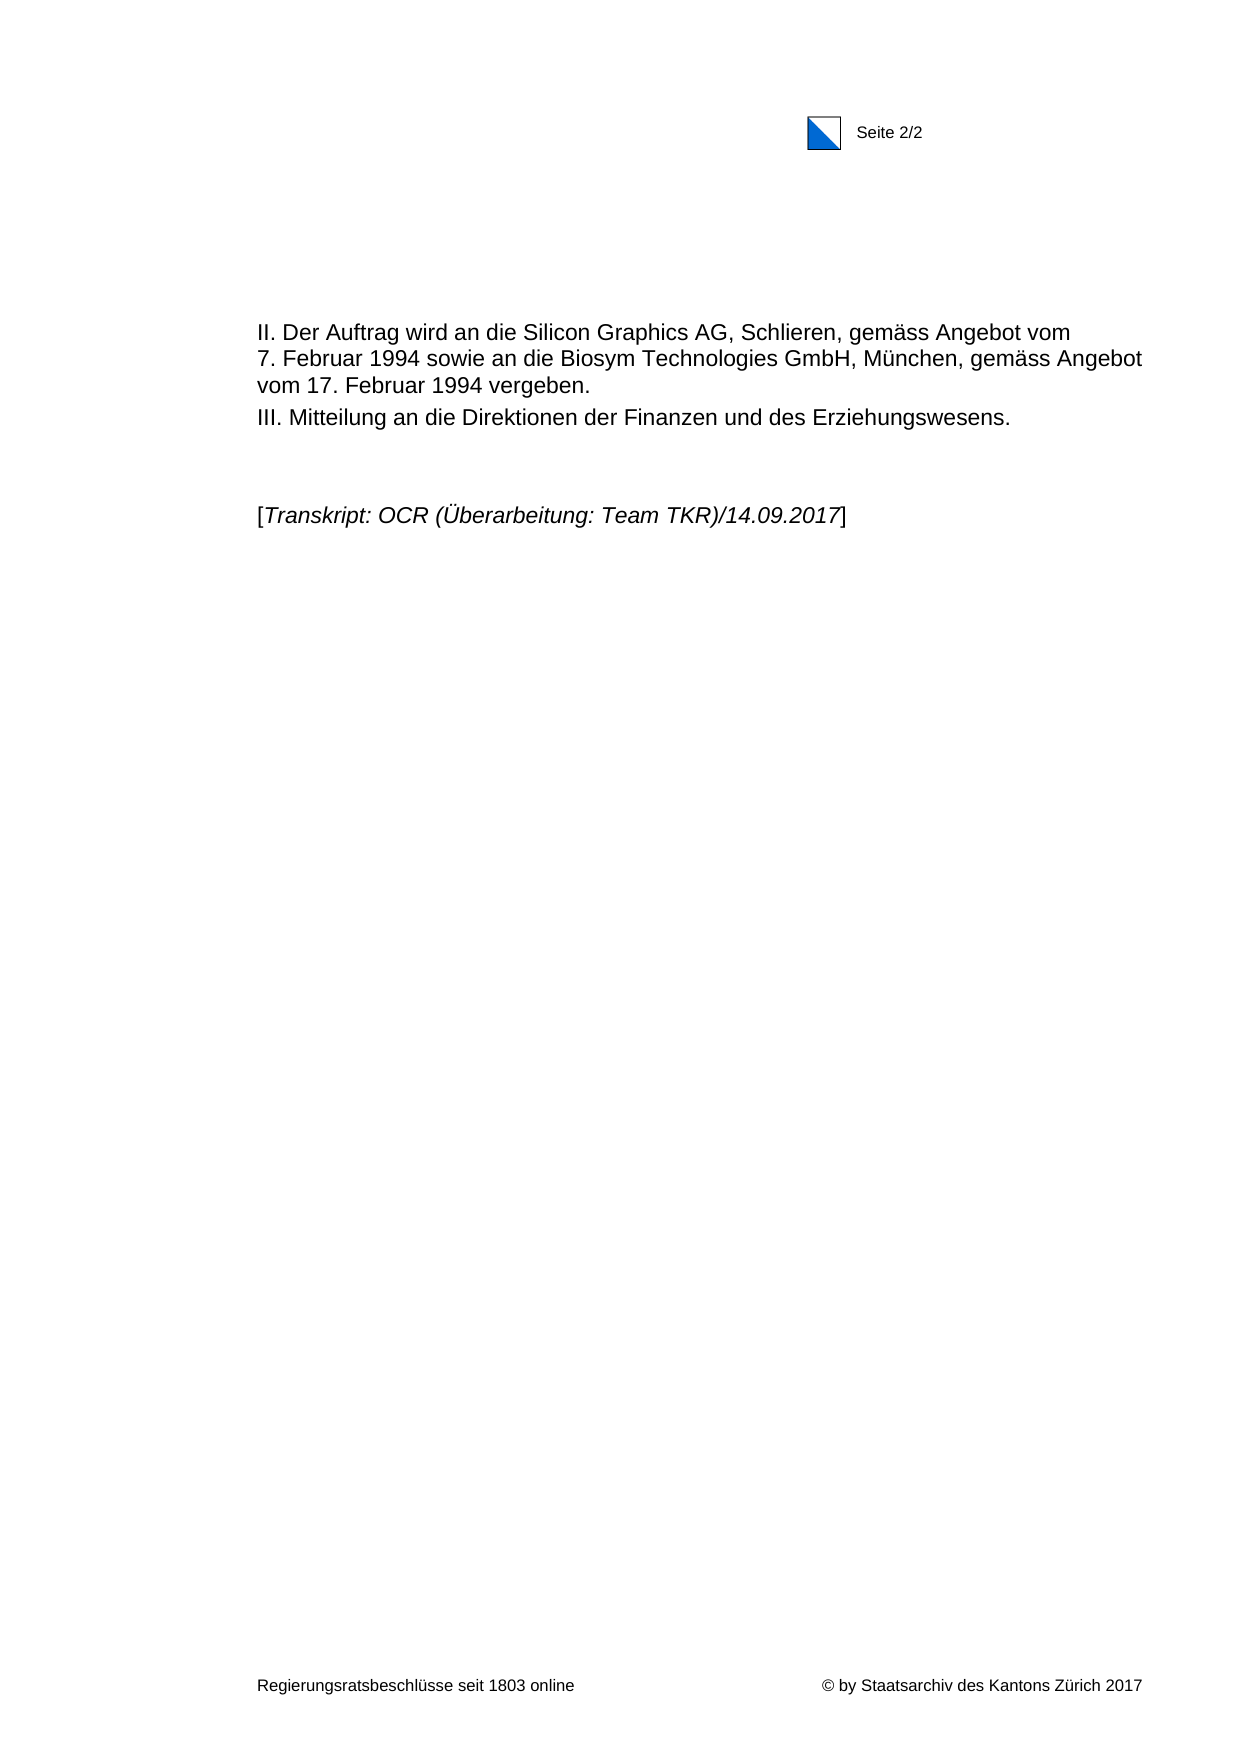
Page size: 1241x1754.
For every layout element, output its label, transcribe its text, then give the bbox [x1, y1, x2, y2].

picture [806, 115, 842, 151]
text II. Der Auftrag wird an die Silicon Graphics AG, Schlieren, gemäss Angebot vom 7. Februar 1994 sowie an die Biosym Technologies GmbH, München, gemäss Angebot vom 17. Februar 1994 vergeben. [257, 319, 1146, 398]
text [Transkript: OCR (Überarbeitung: Team TKR)/14.09.2017] [257, 502, 1146, 528]
text III. Mitteilung an die Direktionen der Finanzen und des Erziehungswesens. [257, 404, 1146, 431]
